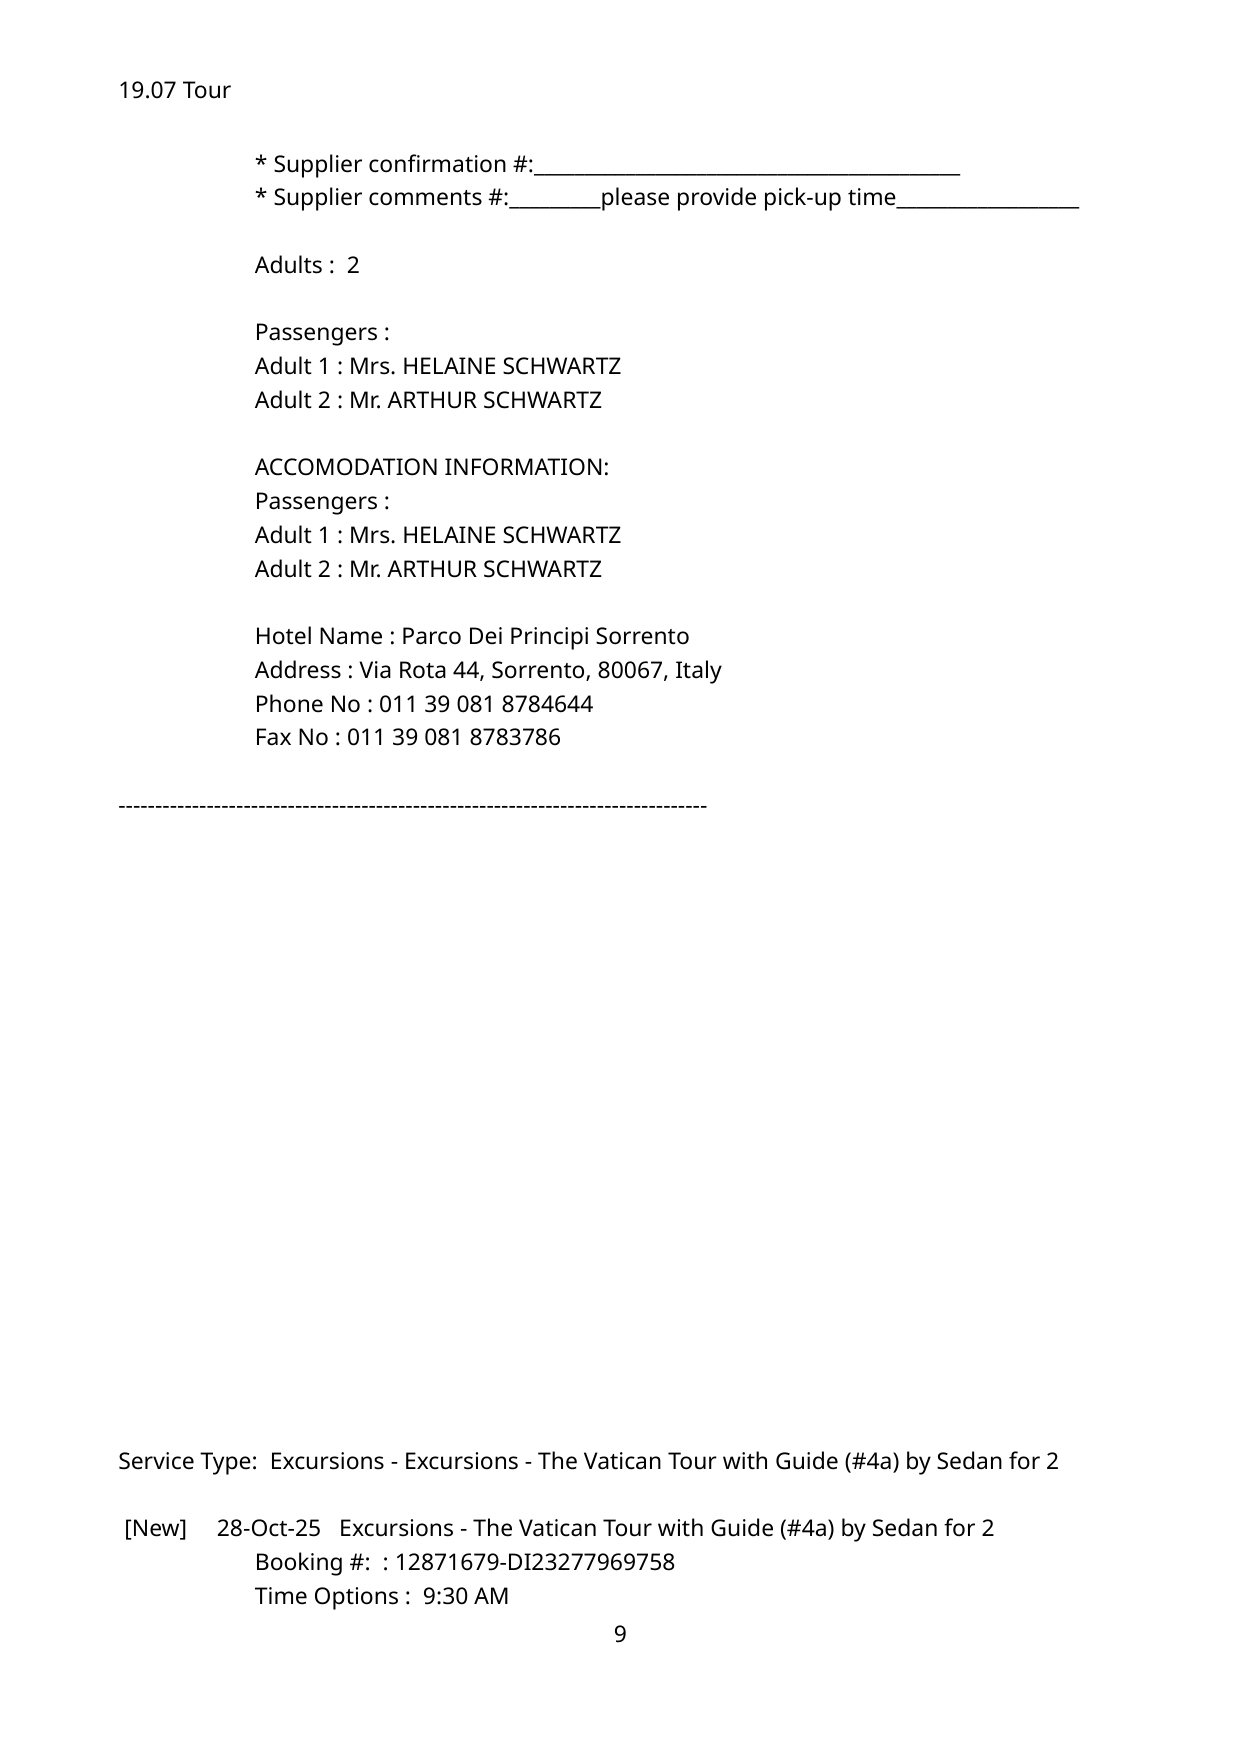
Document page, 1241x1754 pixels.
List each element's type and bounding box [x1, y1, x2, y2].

text [118, 148, 1122, 921]
text [118, 1445, 1122, 1611]
